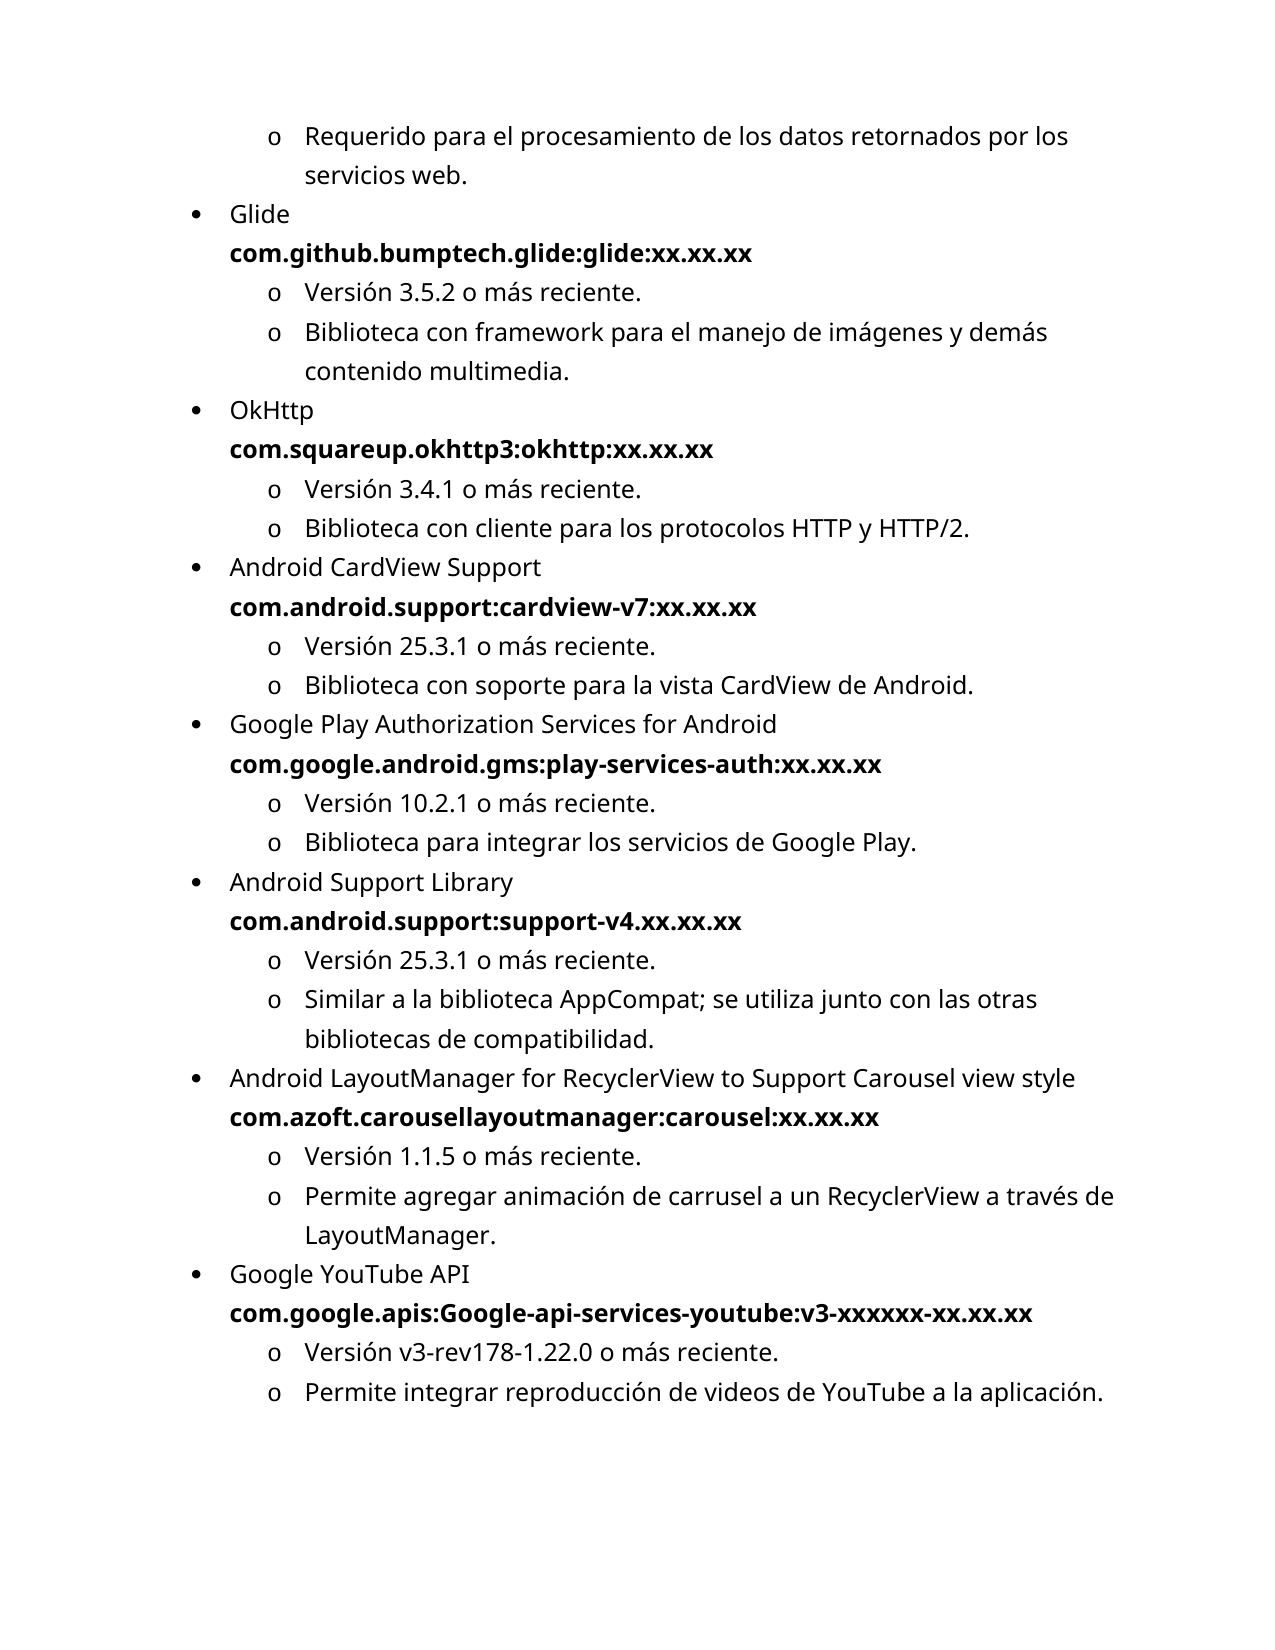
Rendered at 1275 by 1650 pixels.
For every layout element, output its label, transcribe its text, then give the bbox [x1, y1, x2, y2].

list Google Play Authorization Services for Android com.google.android.gms:play-services-auth:xx.xx.xx [192, 707, 1157, 780]
list Android CardView Support com.android.support:cardview-v7:xx.xx.xx [192, 550, 1157, 623]
list Versión 25.3.1 o más reciente. [267, 628, 1157, 663]
list Glide com.github.bumptech.glide:glide:xx.xx.xx [192, 197, 1157, 270]
list Permite agregar animación de carrusel a un RecyclerView a través de LayoutManager. [267, 1178, 1157, 1252]
list Versión 3.4.1 o más reciente. [267, 471, 1157, 506]
list Versión v3-rev178-1.22.0 o más reciente. [267, 1335, 1157, 1369]
list Requerido para el procesamiento de los datos retornados por los servicios web. [267, 118, 1157, 192]
list Permite integrar reproducción de videos de YouTube a la aplicación. [267, 1374, 1157, 1409]
list Versión 3.5.2 o más reciente. [267, 275, 1157, 309]
list Versión 10.2.1 o más reciente. [267, 785, 1157, 820]
list Android Support Library com.android.support:support-v4.xx.xx.xx [192, 864, 1157, 937]
list Biblioteca con framework para el manejo de imágenes y demás contenido multimedia. [267, 314, 1157, 388]
list Versión 25.3.1 o más reciente. [267, 942, 1157, 977]
list Similar a la biblioteca AppCompat; se utiliza junto con las otras bibliotecas de compatibilidad. [267, 982, 1157, 1055]
list Google YouTube API com.google.apis:Google-api-services-youtube:v3-xxxxxx-xx.xx.xx [192, 1257, 1157, 1330]
list Android LayoutManager for RecyclerView to Support Carousel view style com.azoft.carousellayoutmanager:carousel:xx.xx.xx [192, 1060, 1157, 1134]
list Versión 1.1.5 o más reciente. [267, 1139, 1157, 1173]
list Biblioteca para integrar los servicios de Google Play. [267, 825, 1157, 859]
list Biblioteca con cliente para los protocolos HTTP y HTTP/2. [267, 511, 1157, 545]
list OkHttp com.squareup.okhttp3:okhttp:xx.xx.xx [192, 393, 1157, 466]
list Biblioteca con soporte para la vista CardView de Android. [267, 668, 1157, 702]
